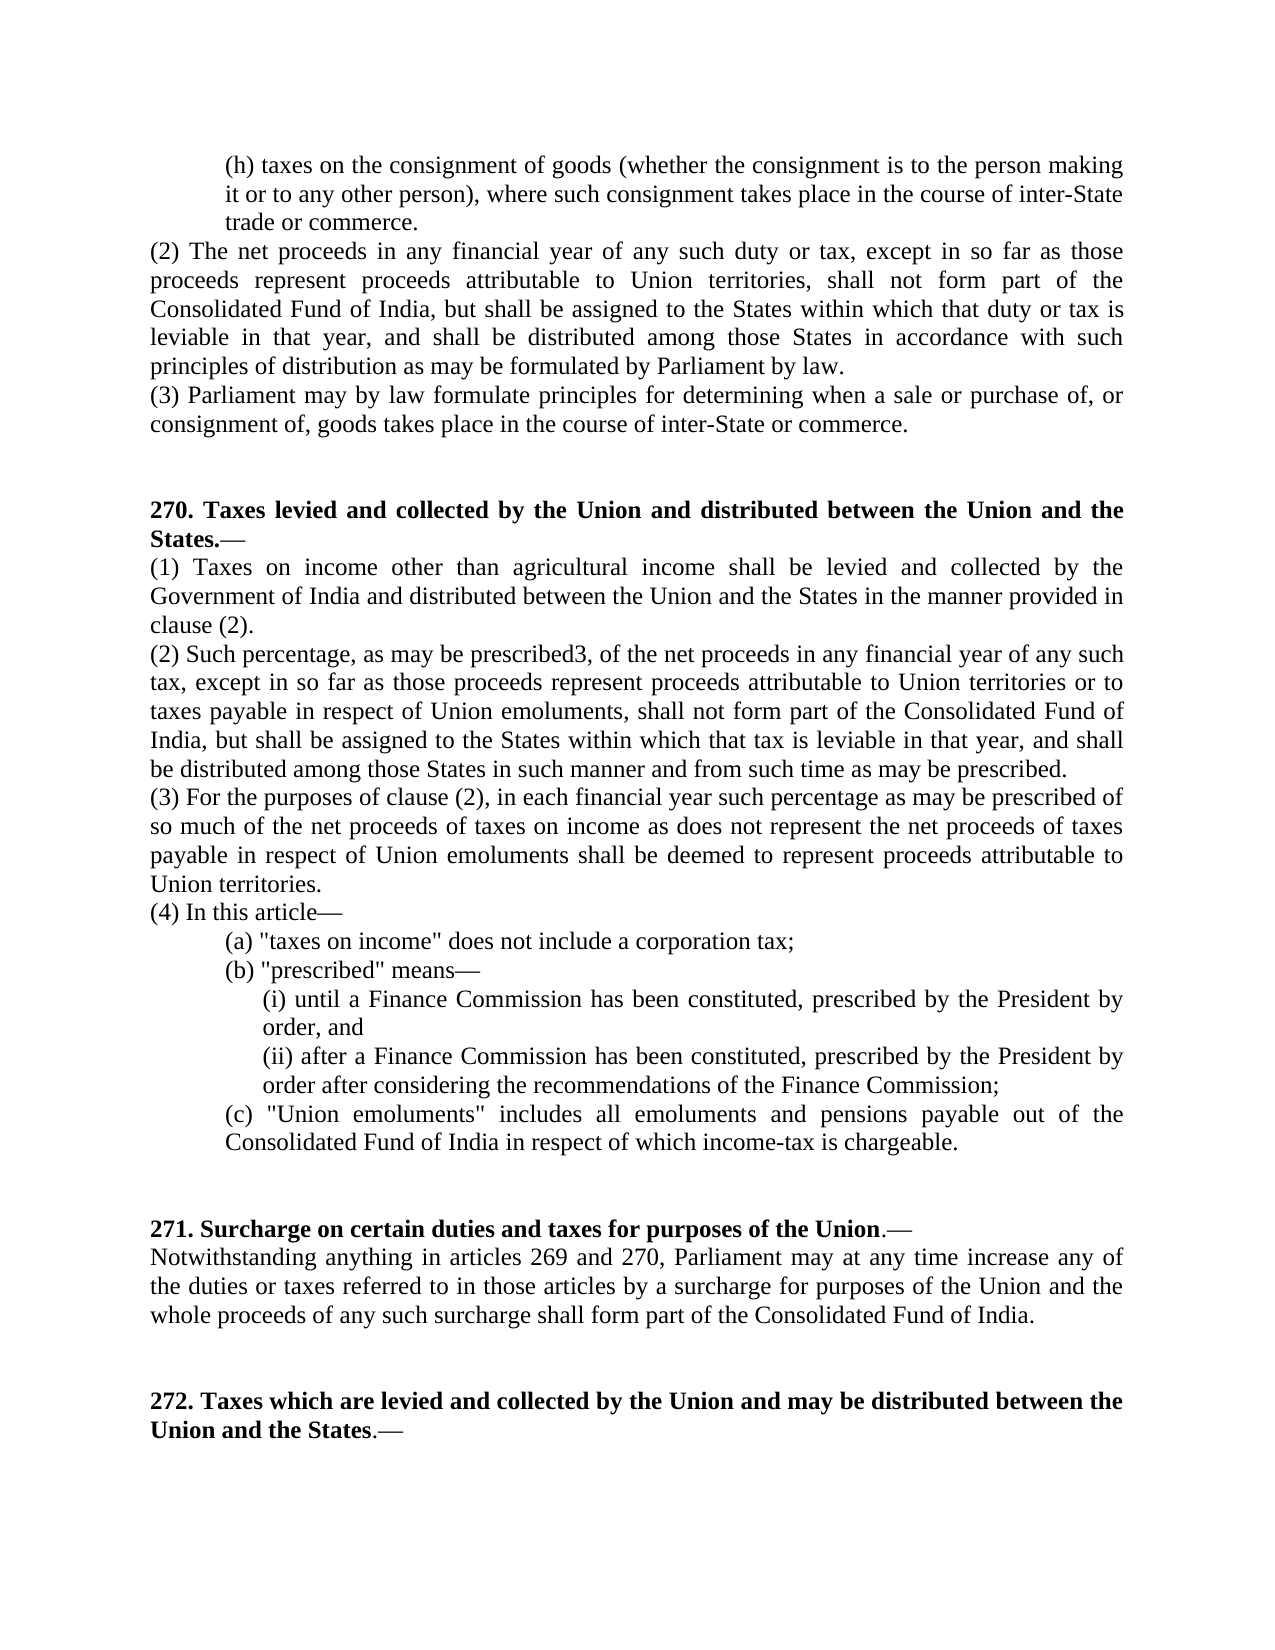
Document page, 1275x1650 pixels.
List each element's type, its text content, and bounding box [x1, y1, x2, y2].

text (b) "prescribed" means— [225, 955, 1125, 984]
text (3) Parliament may by law formulate principles for determining when a sale or purchase of, or consignment of, goods takes place in the course of inter-State or commerce. [150, 380, 1125, 437]
text (ii) after a Finance Commission has been constituted, prescribed by the President by order after considering the recommendations of the Finance Commission; [262, 1041, 1125, 1099]
text (3) For the purposes of clause (2), in each financial year such percentage as may be prescribed of so much of the net proceeds of taxes on income as does not represent the net proceeds of taxes payable in respect of Union emoluments shall be deemed to represent proceeds attributable to Union territories. [150, 782, 1125, 897]
text Notwithstanding anything in articles 269 and 270, Parliament may at any time increase any of the duties or taxes referred to in those articles by a surcharge for purposes of the Union and the whole proceeds of any such surcharge shall form part of the Consolidated Fund of India. [150, 1242, 1125, 1329]
text (i) until a Finance Commission has been constituted, prescribed by the President by order, and [262, 984, 1125, 1041]
text (1) Taxes on income other than agricultural income shall be levied and collected by the Government of India and distributed between the Union and the States in the manner provided in clause (2). [150, 552, 1125, 639]
text (c) "Union emoluments" includes all emoluments and pensions payable out of the Consolidated Fund of India in respect of which income-tax is chargeable. [225, 1099, 1125, 1156]
text (2) The net proceeds in any financial year of any such duty or tax, except in so far as those proceeds represent proceeds attributable to Union territories, shall not form part of the Consolidated Fund of India, but shall be assigned to the States within which that duty or tax is leviable in that year, and shall be distributed among those States in accordance with such principles of distribution as may be formulated by Parliament by law. [150, 236, 1125, 380]
text (2) Such percentage, as may be prescribed3, of the net proceeds in any financial year of any such tax, except in so far as those proceeds represent proceeds attributable to Union territories or to taxes payable in respect of Union emoluments, shall not form part of the Consolidated Fund of India, but shall be assigned to the States within which that tax is leviable in that year, and shall be distributed among those States in such manner and from such time as may be prescribed. [150, 639, 1125, 782]
text (4) In this article— [150, 897, 1125, 926]
text (a) "taxes on income" does not include a corporation tax; [225, 926, 1125, 955]
text 270. Taxes levied and collected by the Union and distributed between the Union and the States.— [150, 495, 1125, 552]
text 271. Surcharge on certain duties and taxes for purposes of the Union.— [150, 1214, 1125, 1242]
text 272. Taxes which are levied and collected by the Union and may be distributed between the Union and the States.— [150, 1386, 1125, 1444]
text (h) taxes on the consignment of goods (whether the consignment is to the person making it or to any other person), where such consignment takes place in the course of inter-State trade or commerce. [225, 150, 1125, 236]
